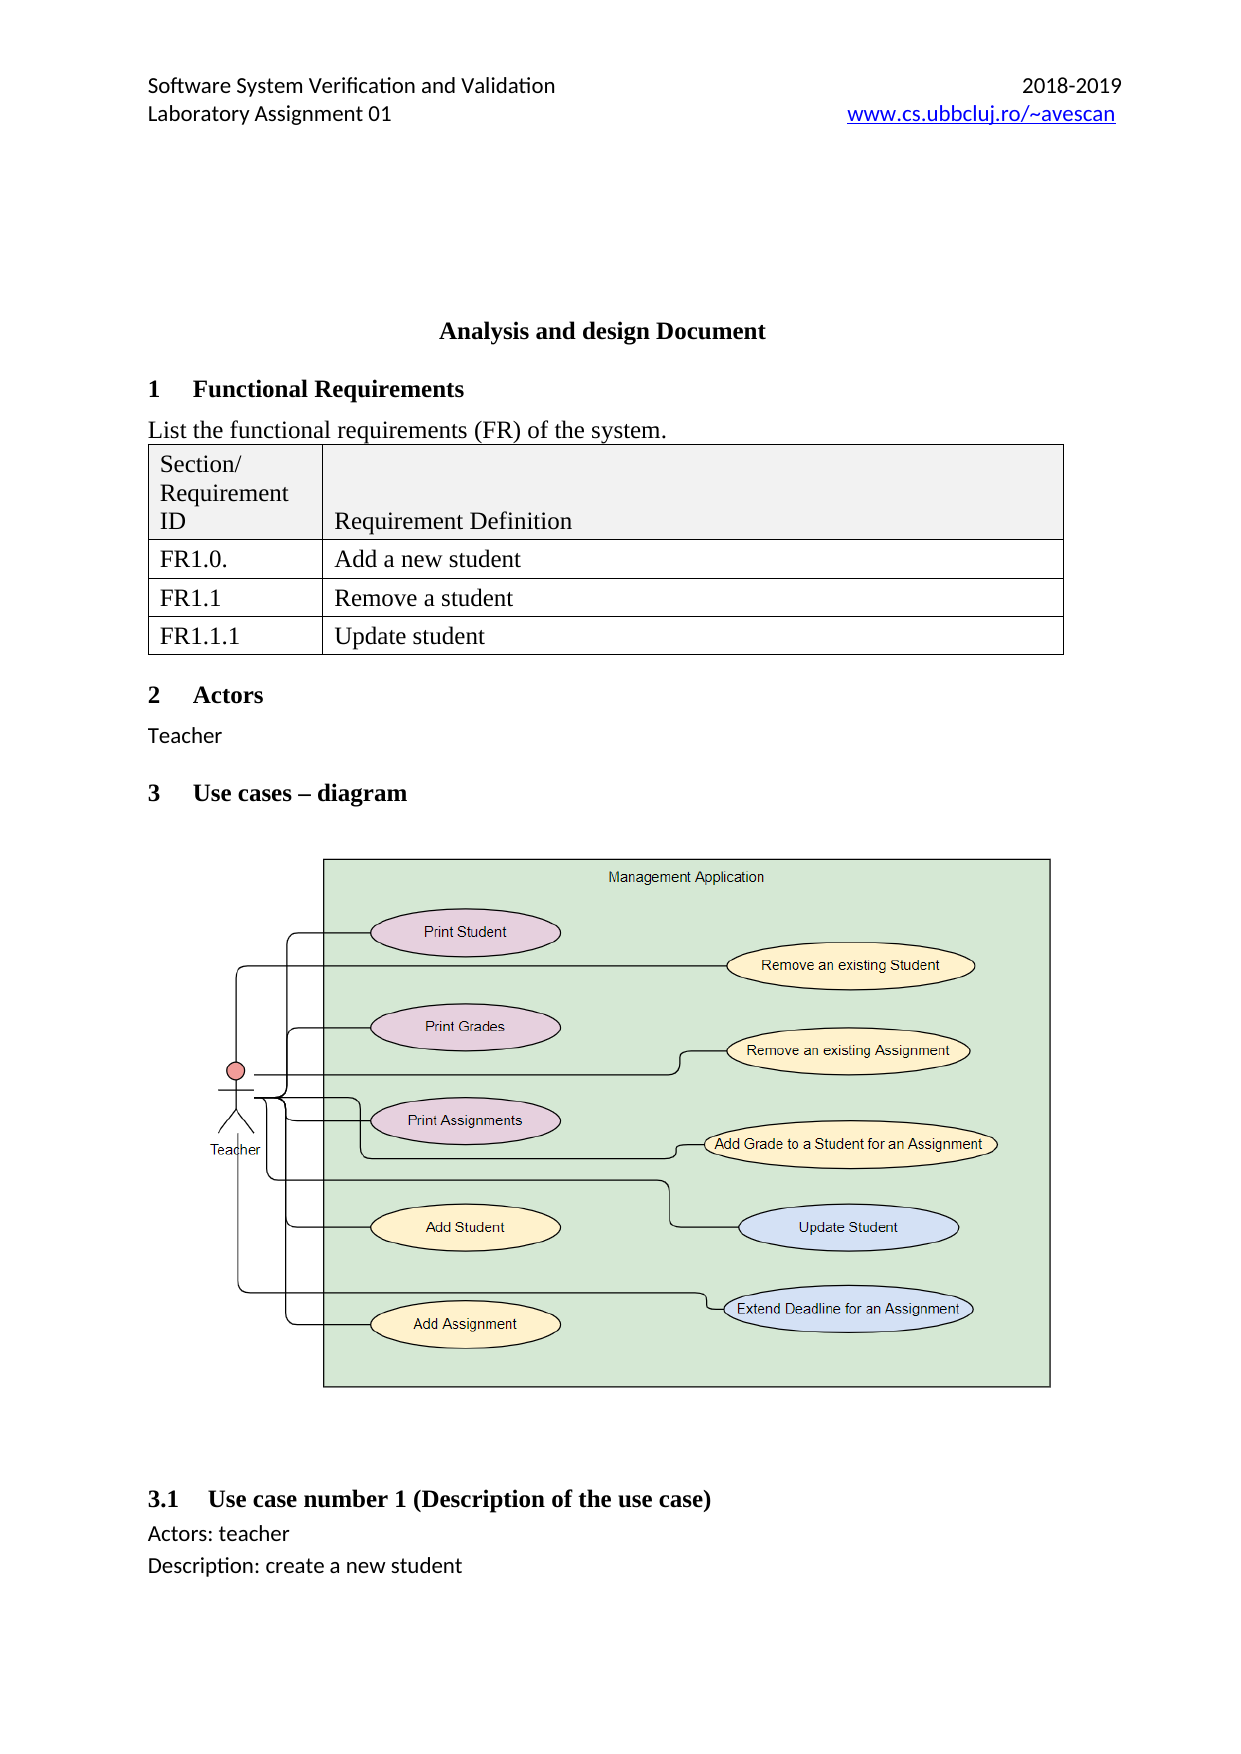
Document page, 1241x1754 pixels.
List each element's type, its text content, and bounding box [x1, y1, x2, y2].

text Actors: teacher [148, 1519, 1137, 1547]
table_cell Add a new student [323, 540, 1063, 577]
text List the functional requirements (FR) of the system. [148, 415, 1137, 444]
picture [147, 819, 1138, 1455]
table_cell Update student [323, 617, 1063, 654]
subtitle Use case number 1 (Description of the use case) [148, 1484, 1137, 1513]
text Analysis and design Document [148, 316, 1137, 344]
text Teacher [148, 721, 1137, 749]
table_cell Remove a student [323, 579, 1063, 616]
subtitle Actors [148, 680, 1137, 708]
subtitle Functional Requirements [148, 374, 1137, 402]
table_header Section/ Requirement ID [149, 445, 322, 539]
table_cell FR1.0. [149, 540, 322, 577]
table_cell FR1.1 [149, 579, 322, 616]
subtitle Use cases – diagram [148, 778, 1137, 807]
table_header Requirement Definition [323, 445, 1063, 539]
text Description: create a new student [148, 1551, 1137, 1579]
table_cell FR1.1.1 [149, 617, 322, 654]
